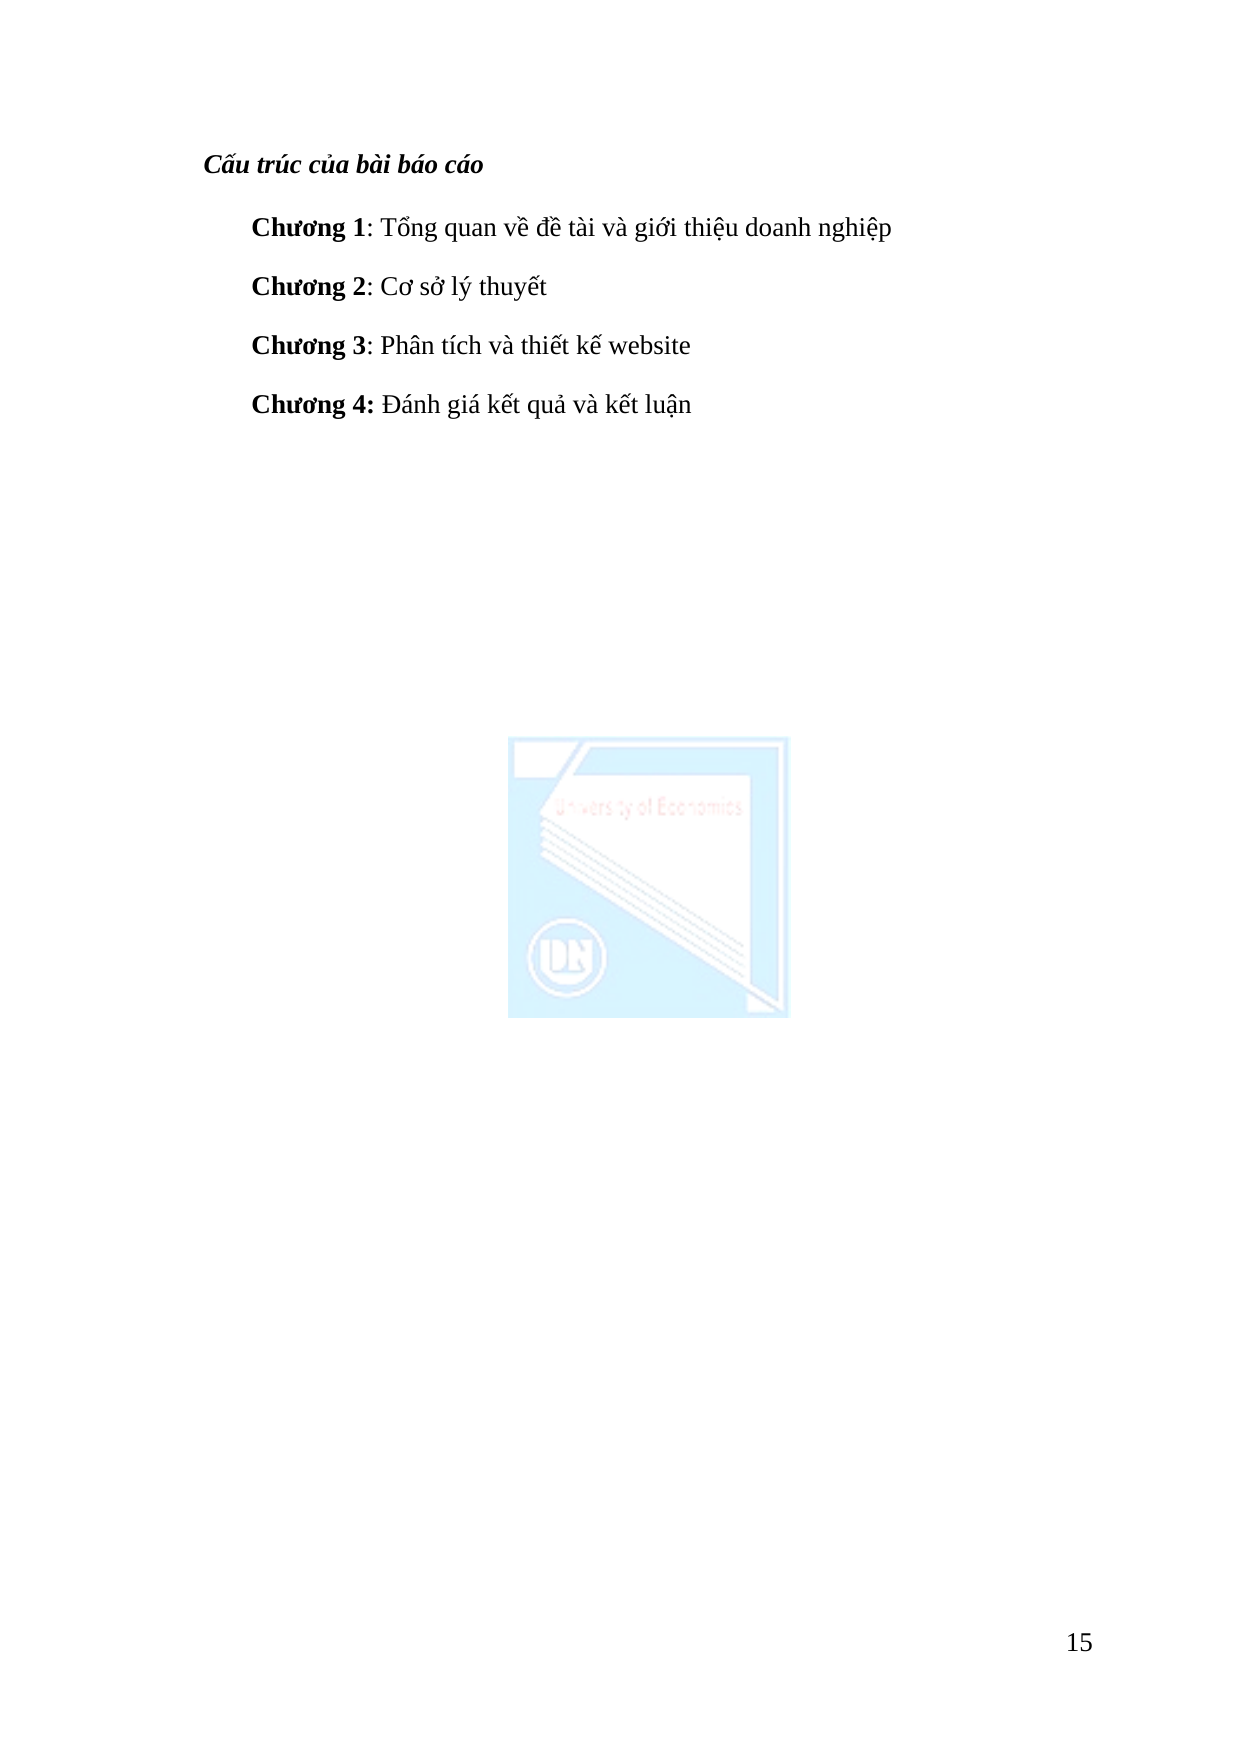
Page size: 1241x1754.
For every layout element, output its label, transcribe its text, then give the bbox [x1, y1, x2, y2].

text Chương 4: Đánh giá kết quả và kết luận [207, 388, 1092, 420]
text Chương 3: Phân tích và thiết kế website [207, 329, 1092, 361]
subtitle Cấu trúc của bài báo cáo [203, 148, 1078, 179]
text Chương 1: Tổng quan về đề tài và giới thiệu doanh nghiệp [207, 211, 1092, 242]
text Chương 2: Cơ sở lý thuyết [207, 270, 1092, 301]
